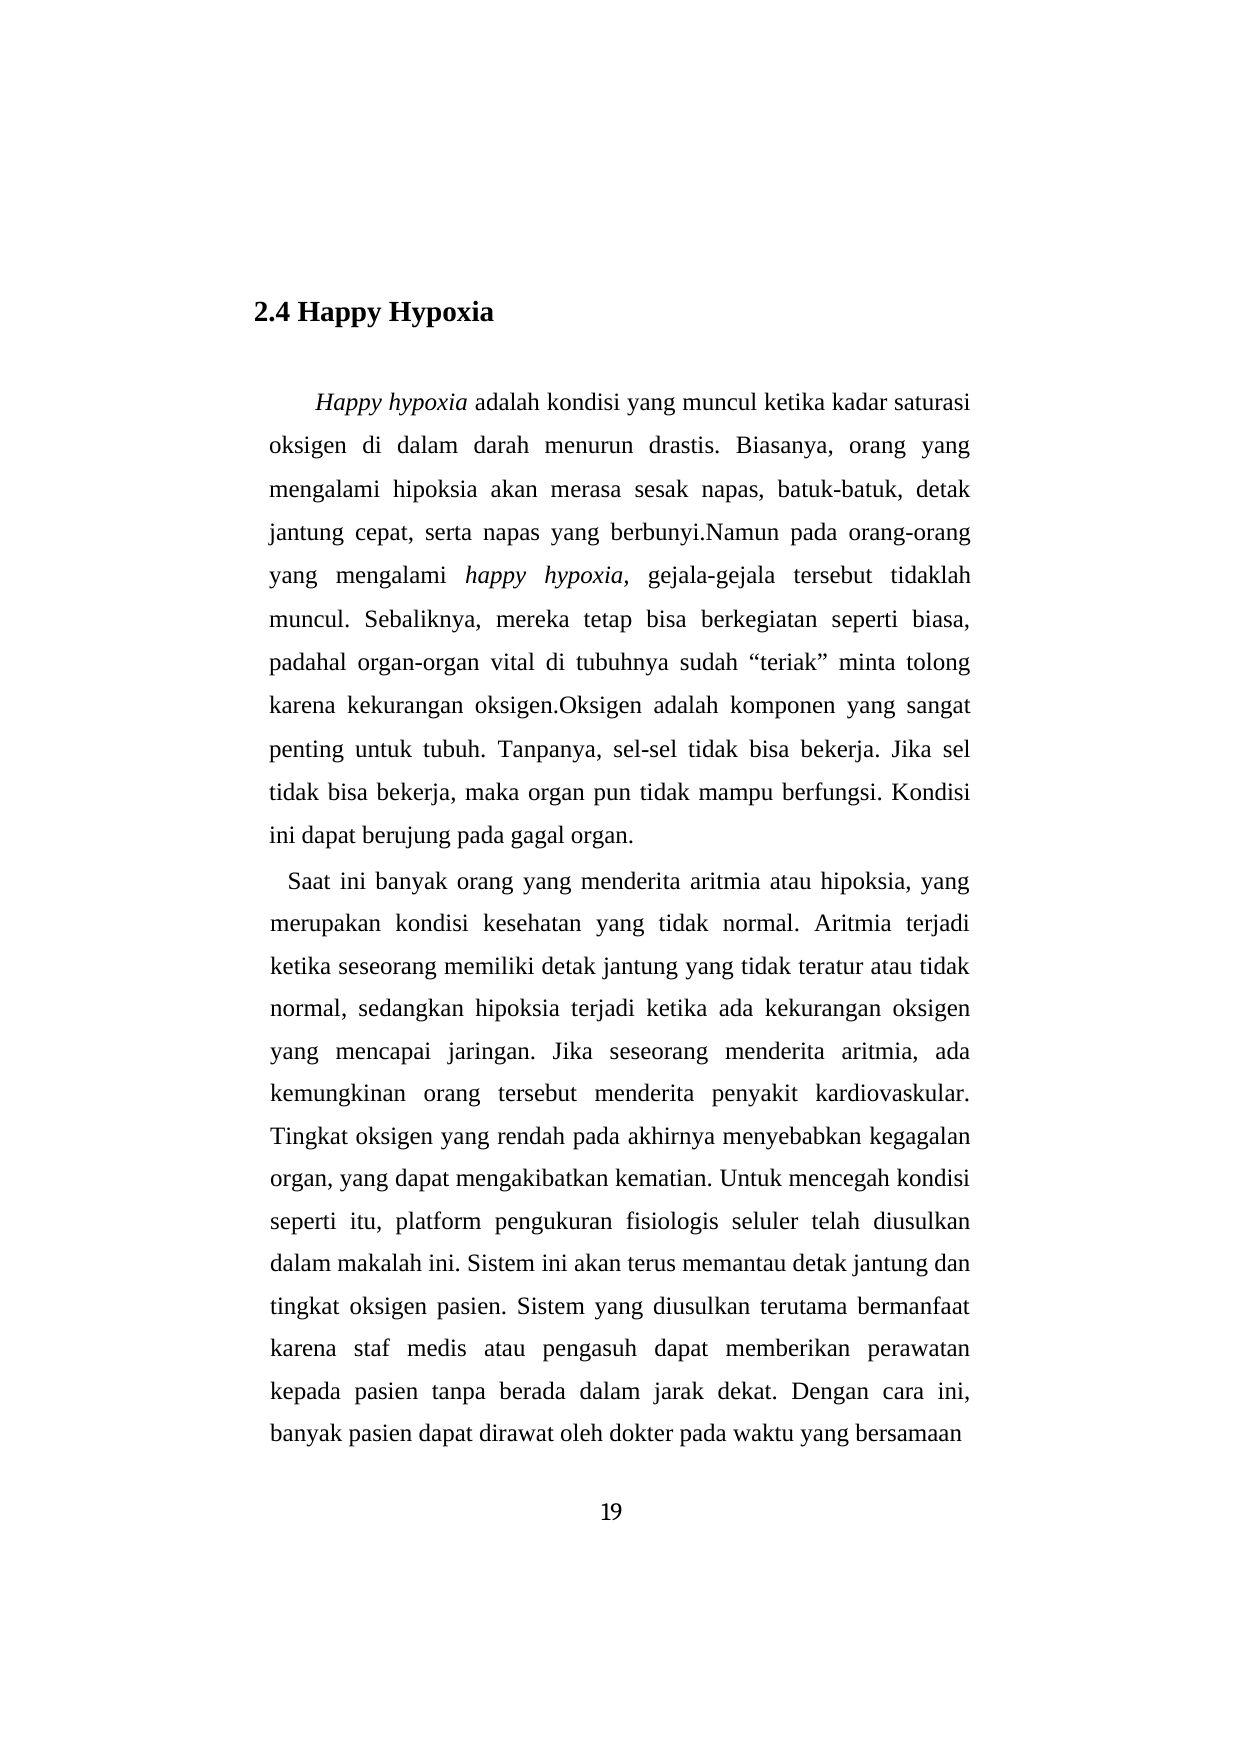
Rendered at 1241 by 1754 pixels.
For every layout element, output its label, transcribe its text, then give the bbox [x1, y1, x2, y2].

subtitle 2.4 Happy Hypoxia [253, 294, 986, 328]
text Saat ini banyak orang yang menderita aritmia atau hipoksia, yang merupakan kondisi kesehatan yang tidak normal. Aritmia terjadi ketika seseorang memiliki detak jantung yang tidak teratur atau tidak normal, sedangkan hipoksia terjadi ketika ada kekurangan oksigen yang mencapai jaringan. Jika seseorang menderita aritmia, ada kemungkinan orang tersebut menderita penyakit kardiovaskular. Tingkat oksigen yang rendah pada akhirnya menyebabkan kegagalan organ, yang dapat mengakibatkan kematian. Untuk mencegah kondisi seperti itu, platform pengukuran fisiologis seluler telah diusulkan dalam makalah ini. Sistem ini akan terus memantau detak jantung dan tingkat oksigen pasien. Sistem yang diusulkan terutama bermanfaat karena staf medis atau pengasuh dapat memberikan perawatan kepada pasien tanpa berada dalam jarak dekat. Dengan cara ini, banyak pasien dapat dirawat oleh dokter pada waktu yang bersamaan [269, 866, 971, 1447]
text Happy hypoxia adalah kondisi yang muncul ketika kadar saturasi oksigen di dalam darah menurun drastis. Biasanya, orang yang mengalami hipoksia akan merasa sesak napas, batuk-batuk, detak jantung cepat, serta napas yang berbunyi.Namun pada orang-orang yang mengalami happy hypoxia, gejala-gejala tersebut tidaklah muncul. Sebaliknya, mereka tetap bisa berkegiatan seperti biasa, padahal organ-organ vital di tubuhnya sudah “teriak” minta tolong karena kekurangan oksigen.Oksigen adalah komponen yang sangat penting untuk tubuh. Tanpanya, sel-sel tidak bisa bekerja. Jika sel tidak bisa bekerja, maka organ pun tidak mampu berfungsi. Kondisi ini dapat berujung pada gagal organ. [269, 387, 971, 849]
